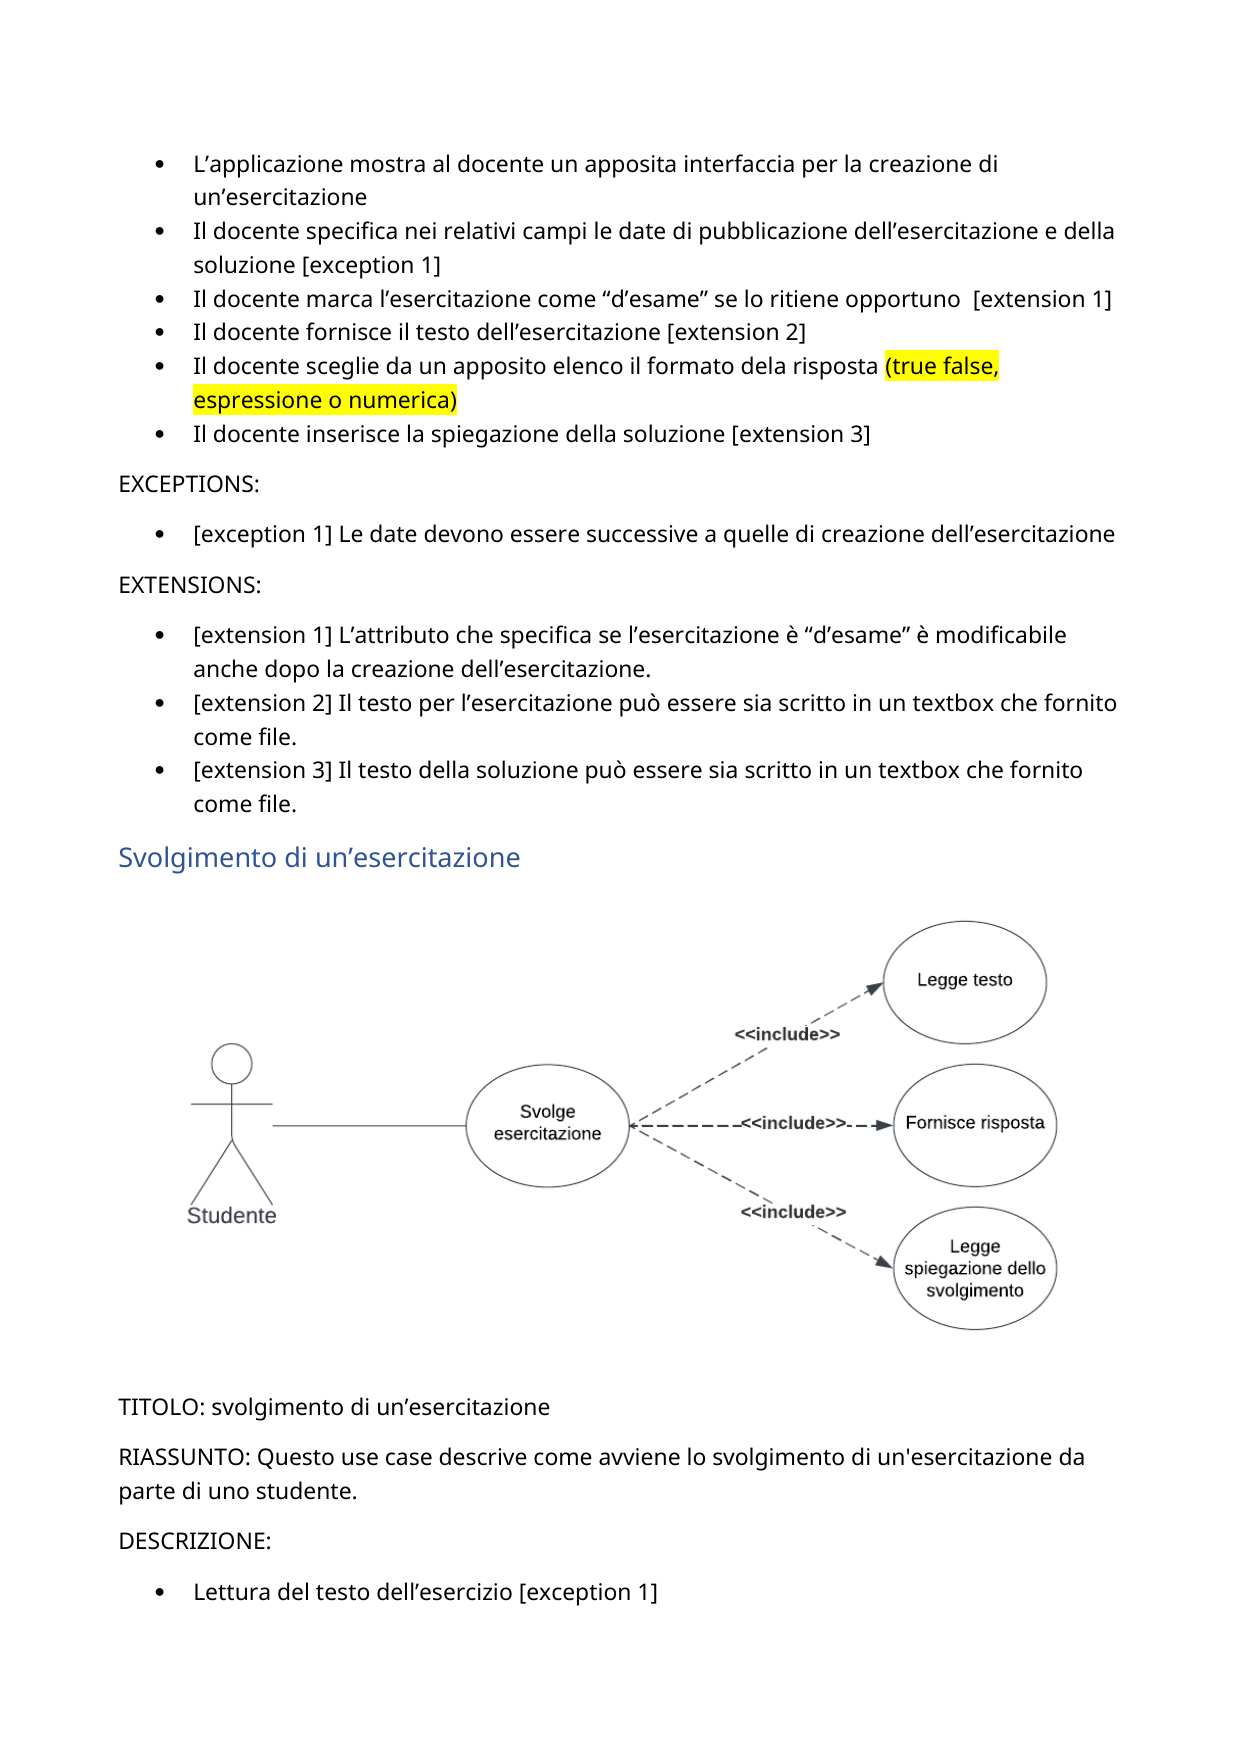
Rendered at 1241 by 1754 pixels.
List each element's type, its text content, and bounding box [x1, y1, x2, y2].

text EXCEPTIONS: [118, 468, 1122, 499]
text EXTENSIONS: [118, 569, 1122, 600]
list [extension 2] Il testo per l’esercitazione può essere sia scritto in un textbox che fornito come file. [156, 687, 1122, 752]
list Il docente inserisce la spiegazione della soluzione [extension 3] [156, 418, 1122, 449]
list [extension 3] Il testo della soluzione può essere sia scritto in un textbox che fornito come file. [156, 754, 1122, 819]
list Il docente fornisce il testo dell’esercitazione [extension 2] [156, 316, 1122, 348]
list Il docente marca l’esercitazione come “d’esame” se lo ritiene opportuno [extension 1] [156, 283, 1122, 314]
text DESCRIZIONE: [118, 1525, 1122, 1556]
list L’applicazione mostra al docente un apposita interfaccia per la creazione di un’esercitazione [156, 148, 1122, 213]
text RIASSUNTO: Questo use case descrive come avviene lo svolgimento di un'esercitazione da parte di uno studente. [118, 1441, 1122, 1506]
list [exception 1] Le date devono essere successive a quelle di creazione dell’esercitazione [156, 518, 1122, 550]
list Lettura del testo dell’esercizio [exception 1] [156, 1576, 1122, 1607]
list [extension 1] L’attributo che specifica se l’esercitazione è “d’esame” è modificabile anche dopo la creazione dell’esercitazione. [156, 619, 1122, 684]
picture [118, 878, 1123, 1372]
subtitle Svolgimento di un’esercitazione [118, 838, 1122, 875]
list Il docente sceglie da un apposito elenco il formato dela risposta (true false, espressione o numerica) [156, 350, 1122, 415]
list Il docente specifica nei relativi campi le date di pubblicazione dell’esercitazione e della soluzione [exception 1] [156, 215, 1122, 280]
text TITOLO: svolgimento di un’esercitazione [118, 1391, 1122, 1422]
